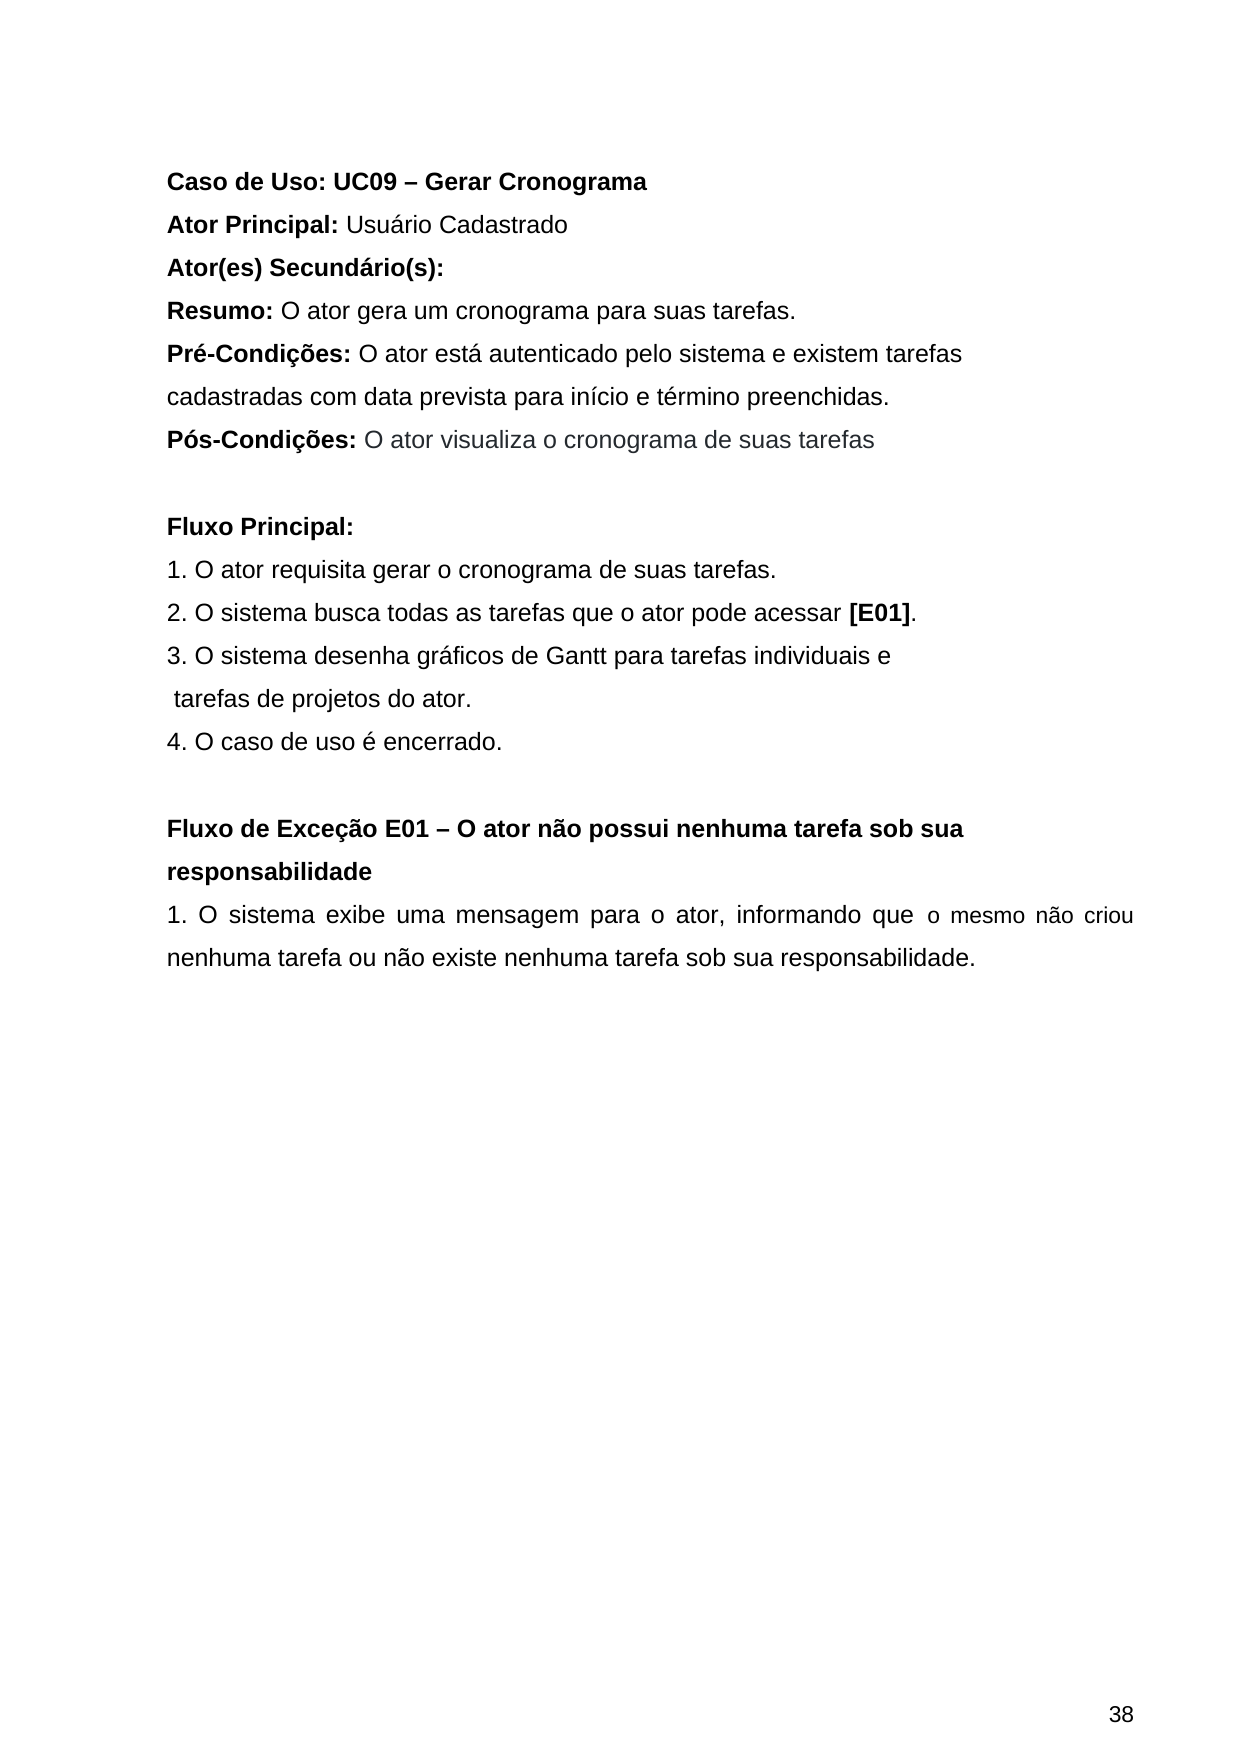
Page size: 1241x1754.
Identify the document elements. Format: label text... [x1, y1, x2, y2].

text Resumo: O ator gera um cronograma para suas tarefas. [167, 296, 1134, 325]
text 2. O sistema busca todas as tarefas que o ator pode acessar [E01]. [167, 598, 1134, 627]
text Pós-Condições: O ator visualiza o cronograma de suas tarefas [167, 425, 1134, 454]
text 1. O sistema exibe uma mensagem para o ator, informando que o mesmo não criou nenhuma tarefa ou não existe nenhuma tarefa sob sua responsabilidade. [167, 900, 1134, 972]
text 3. O sistema desenha gráficos de Gantt para tarefas individuais e [167, 641, 1134, 670]
text 1. O ator requisita gerar o cronograma de suas tarefas. [167, 555, 1134, 583]
text Ator Principal: Usuário Cadastrado [167, 210, 1134, 238]
text 4. O caso de uso é encerrado. [167, 727, 1134, 756]
text tarefas de projetos do ator. [167, 684, 1134, 713]
text Fluxo Principal: [167, 512, 1134, 540]
text Ator(es) Secundário(s): [167, 253, 1134, 282]
text Pré-Condições: O ator está autenticado pelo sistema e existem tarefas [167, 339, 1134, 368]
text cadastradas com data prevista para início e término preenchidas. [167, 382, 1134, 411]
text Fluxo de Exceção E01 – O ator não possui nenhuma tarefa sob sua responsabilidade [167, 813, 1134, 885]
subtitle Caso de Uso: UC09 – Gerar Cronograma [167, 167, 1134, 195]
